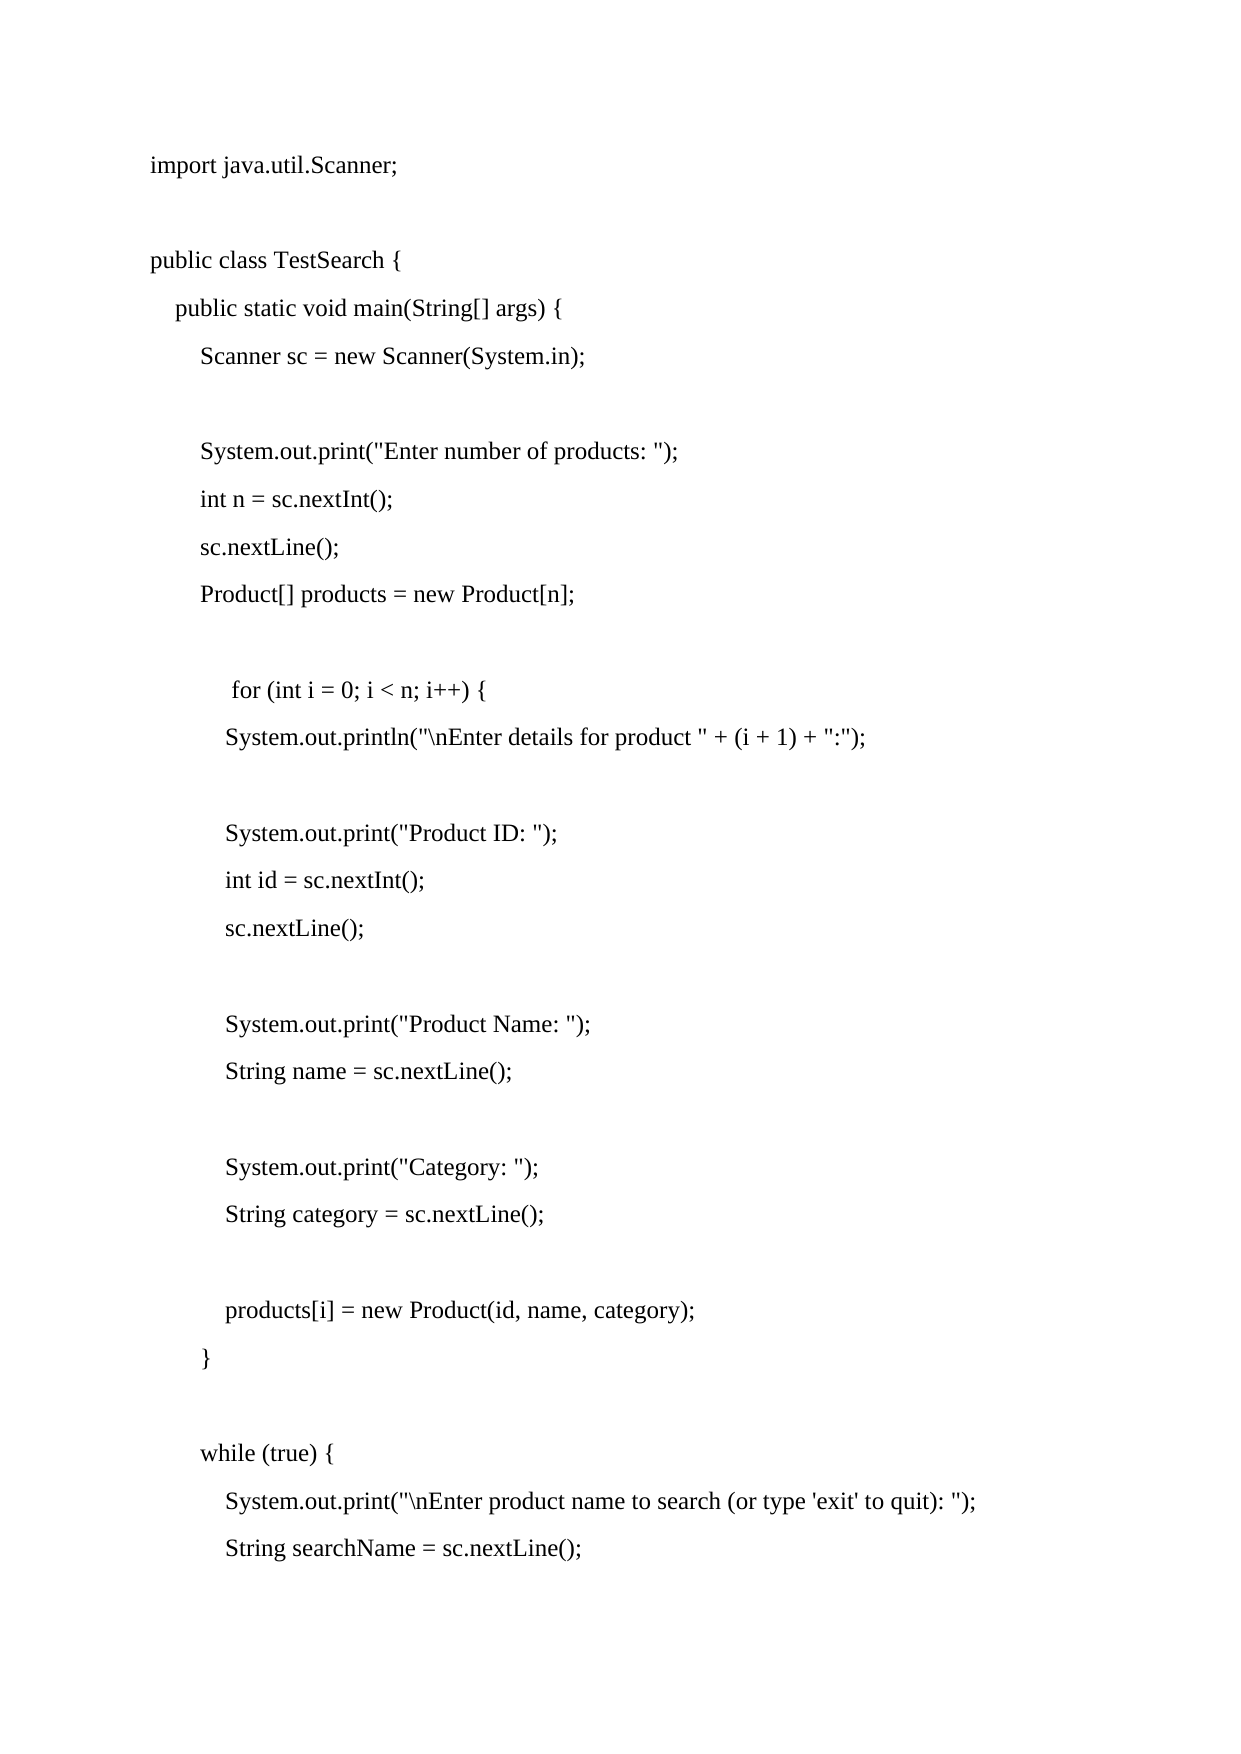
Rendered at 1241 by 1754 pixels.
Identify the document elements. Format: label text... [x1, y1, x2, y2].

text System.out.println("\nEnter details for product " + (i + 1) + ":"); [150, 722, 1090, 751]
text Scanner sc = new Scanner(System.in); [150, 341, 1090, 369]
text sc.nextLine(); [150, 913, 1090, 942]
text import java.util.Scanner; [150, 150, 1090, 179]
text sc.nextLine(); [150, 532, 1090, 560]
text int id = sc.nextInt(); [150, 866, 1090, 894]
text System.out.print("Product Name: "); [150, 1009, 1090, 1037]
text } [150, 1343, 1090, 1371]
text System.out.print("Category: "); [150, 1152, 1090, 1181]
text String name = sc.nextLine(); [150, 1056, 1090, 1085]
text while (true) { [150, 1438, 1090, 1467]
text public class TestSearch { [150, 245, 1090, 274]
text Product[] products = new Product[n]; [150, 579, 1090, 608]
text System.out.print("Enter number of products: "); [150, 436, 1090, 465]
text String category = sc.nextLine(); [150, 1199, 1090, 1228]
text int n = sc.nextInt(); [150, 484, 1090, 513]
text public static void main(String[] args) { [150, 293, 1090, 322]
text for (int i = 0; i < n; i++) { [150, 675, 1090, 703]
text products[i] = new Product(id, name, category); [150, 1295, 1090, 1324]
text String searchName = sc.nextLine(); [150, 1533, 1090, 1562]
text System.out.print("Product ID: "); [150, 818, 1090, 847]
text System.out.print("\nEnter product name to search (or type 'exit' to quit): "); [150, 1486, 1090, 1514]
